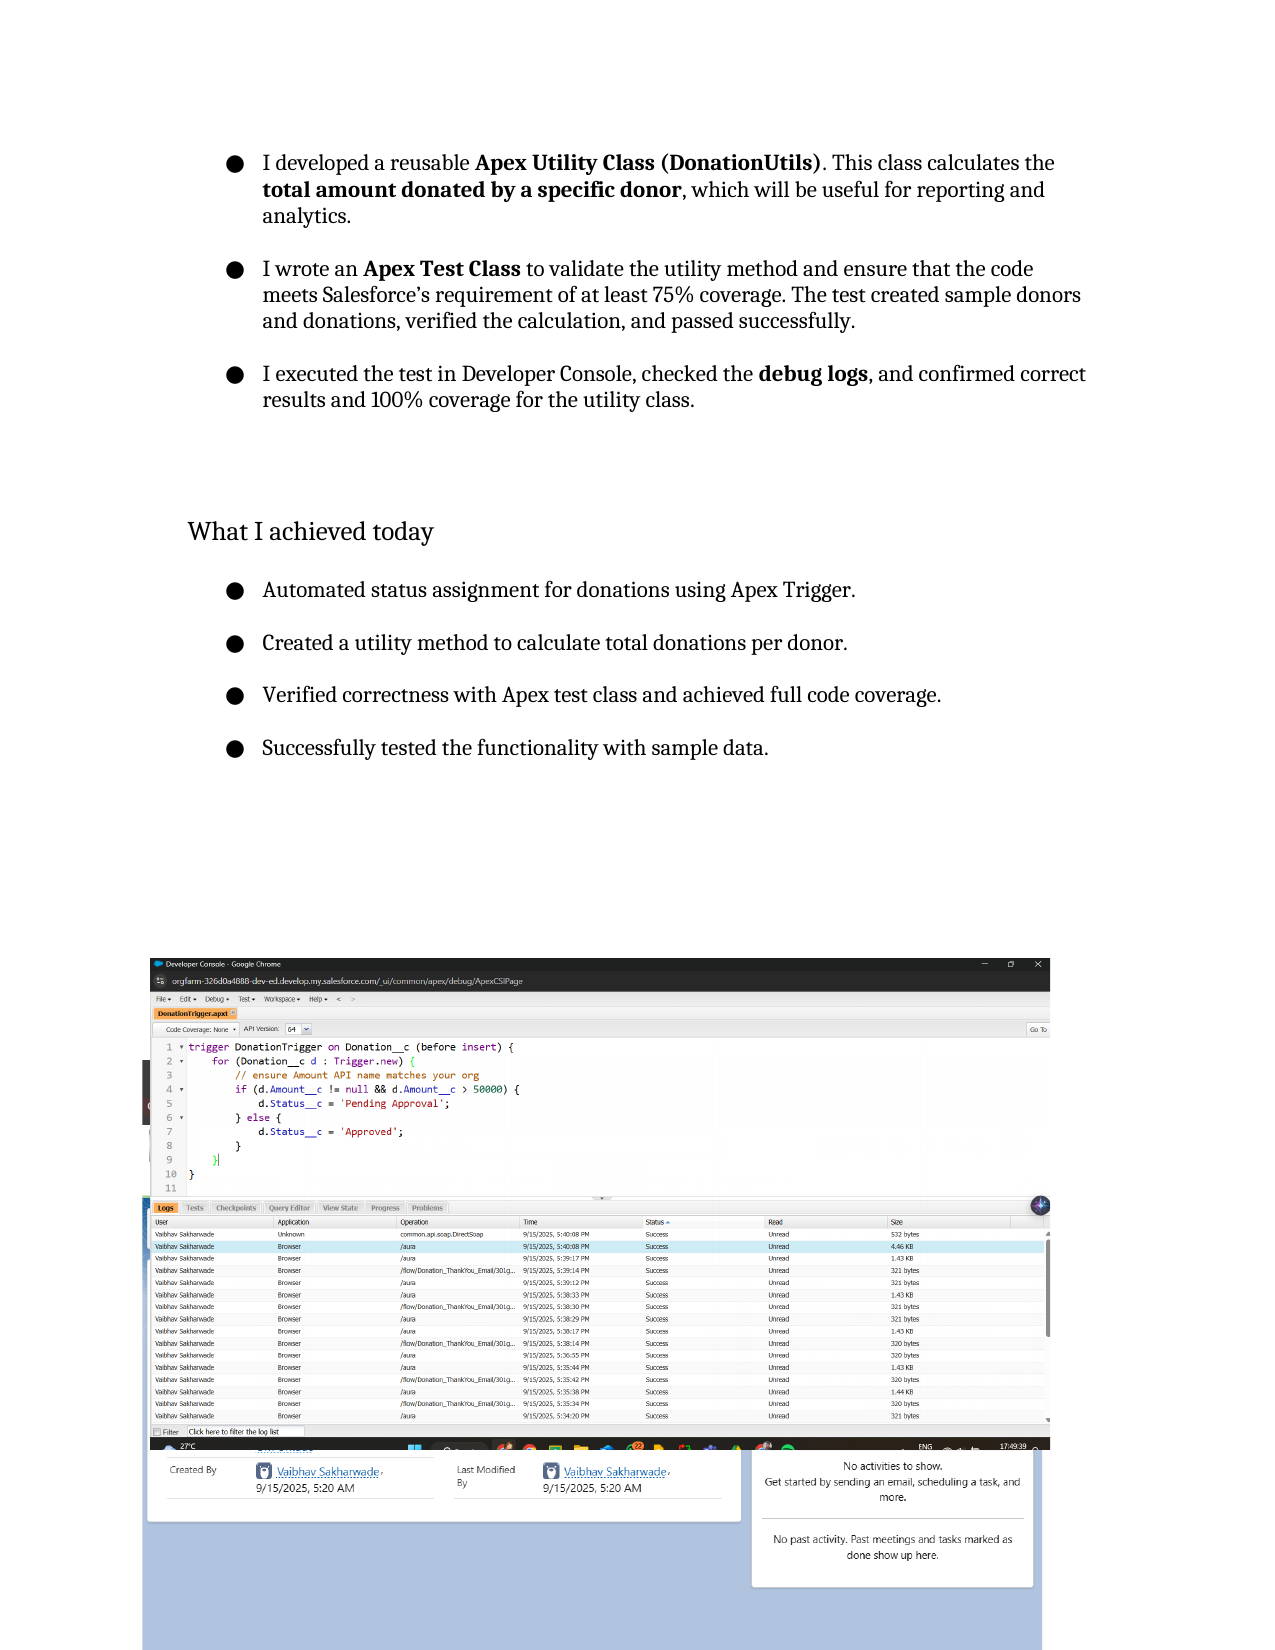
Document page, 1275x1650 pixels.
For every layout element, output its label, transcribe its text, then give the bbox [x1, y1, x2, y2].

list I wrote an Apex Test Class to validate the utility method and ensure that the code meets Salesforce’s requirement of at least 75% coverage. The test created sample donors and donations, verified the calculation, and passed successfully. [225, 255, 1087, 361]
list I developed a reusable Apex Utility Class (DonationUtils). This class calculates the total amount donated by a specific donor, which will be useful for reporting and analytics. [225, 150, 1087, 255]
list I executed the test in Developer Console, checked the debug logs, and confirmed correct results and 100% coverage for the utility class. [225, 361, 1087, 440]
list Automated status assignment for donations using Apex Trigger. [225, 577, 1087, 629]
list Created a utility method to calculate total donations per donor. [225, 629, 1087, 682]
text What I achieved today [187, 516, 1087, 547]
picture [142, 958, 1050, 1650]
list Verified correctness with Apex test class and achieved full code coverage. [225, 682, 1087, 735]
list Successfully tested the functionality with sample data. [225, 735, 1087, 761]
